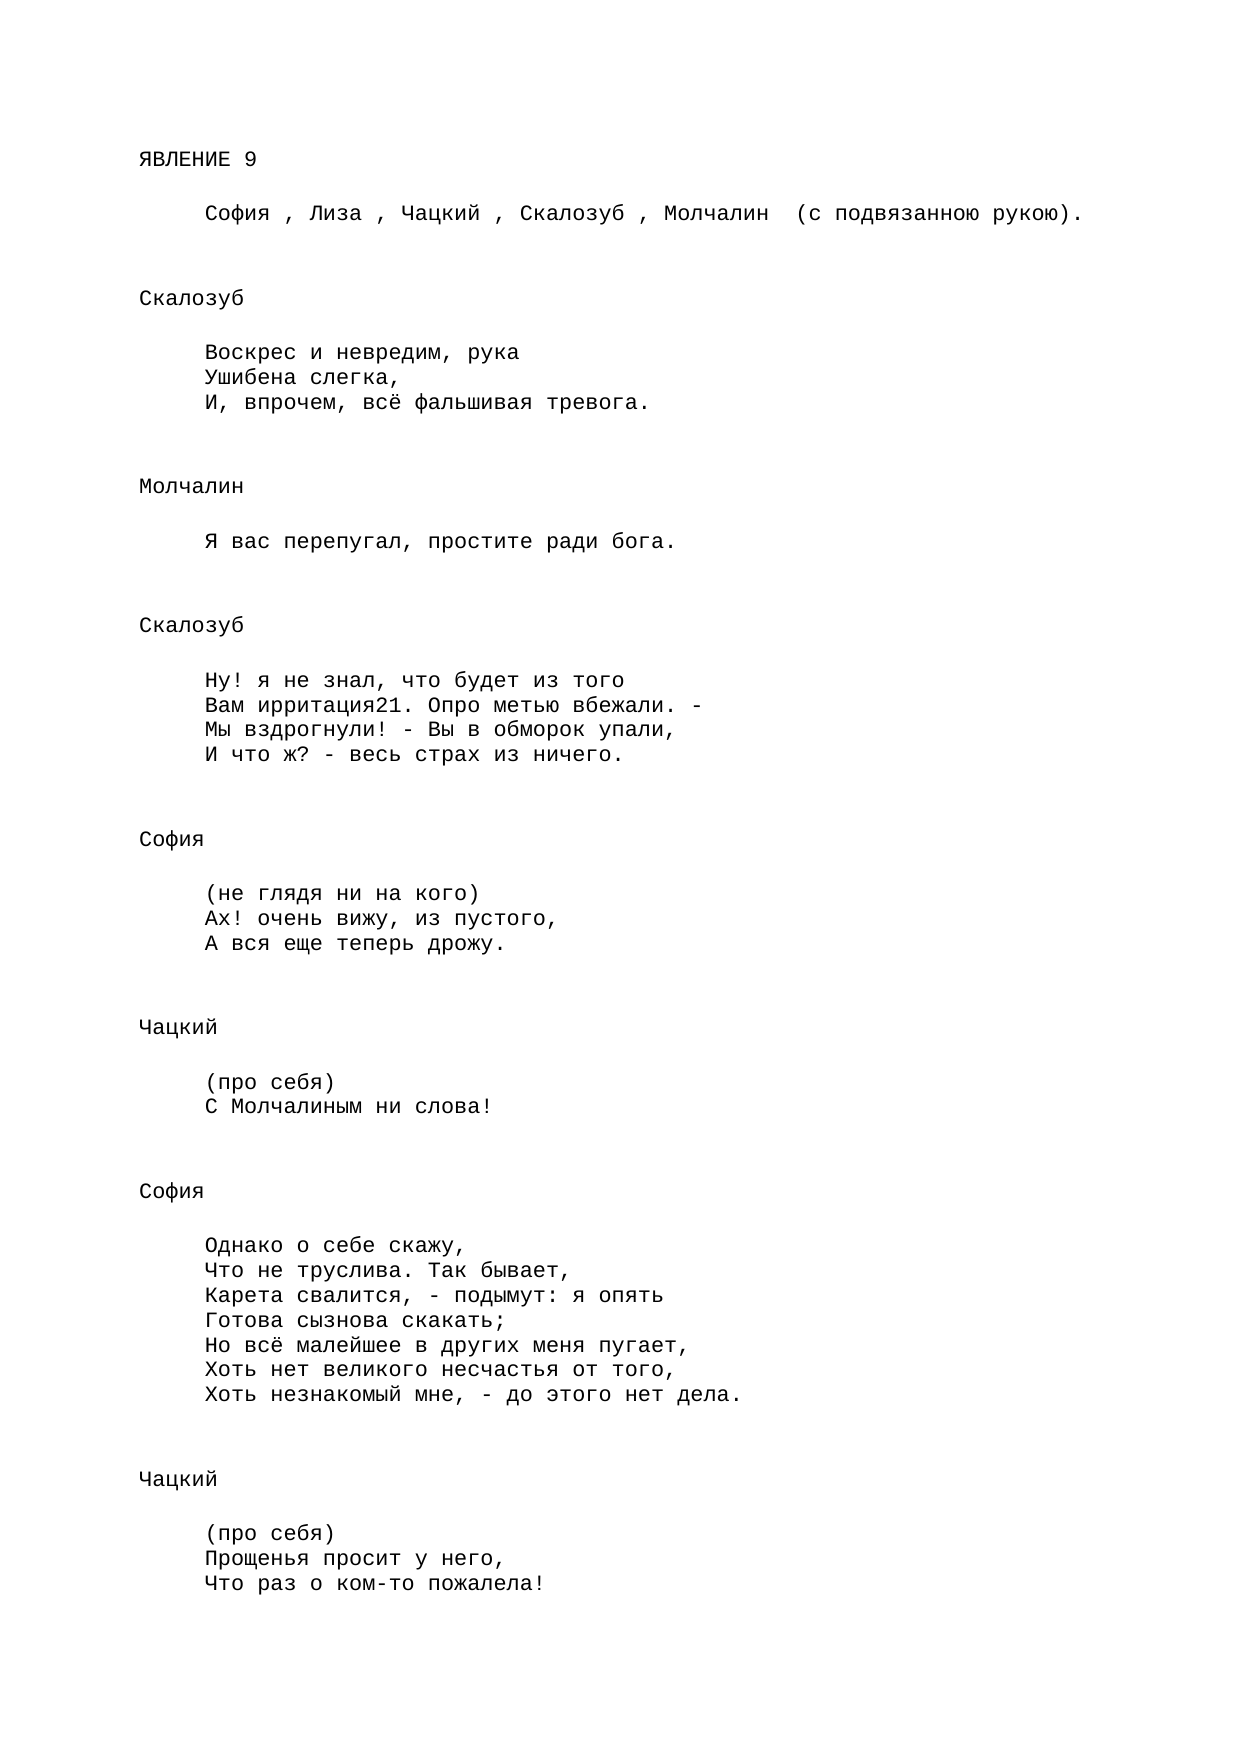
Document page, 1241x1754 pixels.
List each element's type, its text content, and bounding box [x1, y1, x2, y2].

text И что ж? - весь страх из ничего. [139, 743, 1101, 768]
text Готова сызнова скакать; [139, 1309, 1101, 1334]
text (про себя) [139, 1522, 1101, 1547]
text Но всё малейшее в других меня пугает, [139, 1334, 1101, 1358]
text Молчалин [139, 475, 1101, 500]
text Что раз о ком-то пожалела! [139, 1572, 1101, 1597]
text (не глядя ни на кого) [139, 882, 1101, 907]
text Я вас перепугал, простите ради бога. [139, 530, 1101, 555]
text Мы вздрогнули! - Вы в обморок упали, [139, 718, 1101, 743]
text Хоть нет великого несчастья от того, [139, 1358, 1101, 1383]
text Скалозуб [139, 287, 1101, 312]
text Прощенья просит у него, [139, 1547, 1101, 1572]
text Ушибена слегка, [139, 366, 1101, 391]
text Скалозуб [139, 614, 1101, 639]
text Ну! я не знал, что будет из того [139, 669, 1101, 694]
text С Молчалиным ни слова! [139, 1096, 1101, 1120]
text София [139, 828, 1101, 852]
text София , Лиза , Чацкий , Скалозуб , Молчалин (с подвязанною рукою). [139, 202, 1101, 227]
text Чацкий [139, 1016, 1101, 1041]
text Ах! очень вижу, из пустого, [139, 907, 1101, 932]
text А вся еще теперь дрожу. [139, 932, 1101, 957]
text И, впрочем, всё фальшивая тревога. [139, 391, 1101, 416]
text ЯВЛЕНИЕ 9 [139, 148, 1101, 173]
text Чацкий [139, 1468, 1101, 1492]
text Вам ирритация21. Опро метью вбежали. - [139, 694, 1101, 718]
text Карета свалится, - подымут: я опять [139, 1284, 1101, 1309]
text (про себя) [139, 1071, 1101, 1096]
text Хоть незнакомый мне, - до этого нет дела. [139, 1383, 1101, 1408]
text Однако о себе скажу, [139, 1234, 1101, 1259]
text София [139, 1180, 1101, 1205]
text Воскрес и невредим, рука [139, 341, 1101, 366]
text Что не труслива. Так бывает, [139, 1259, 1101, 1284]
